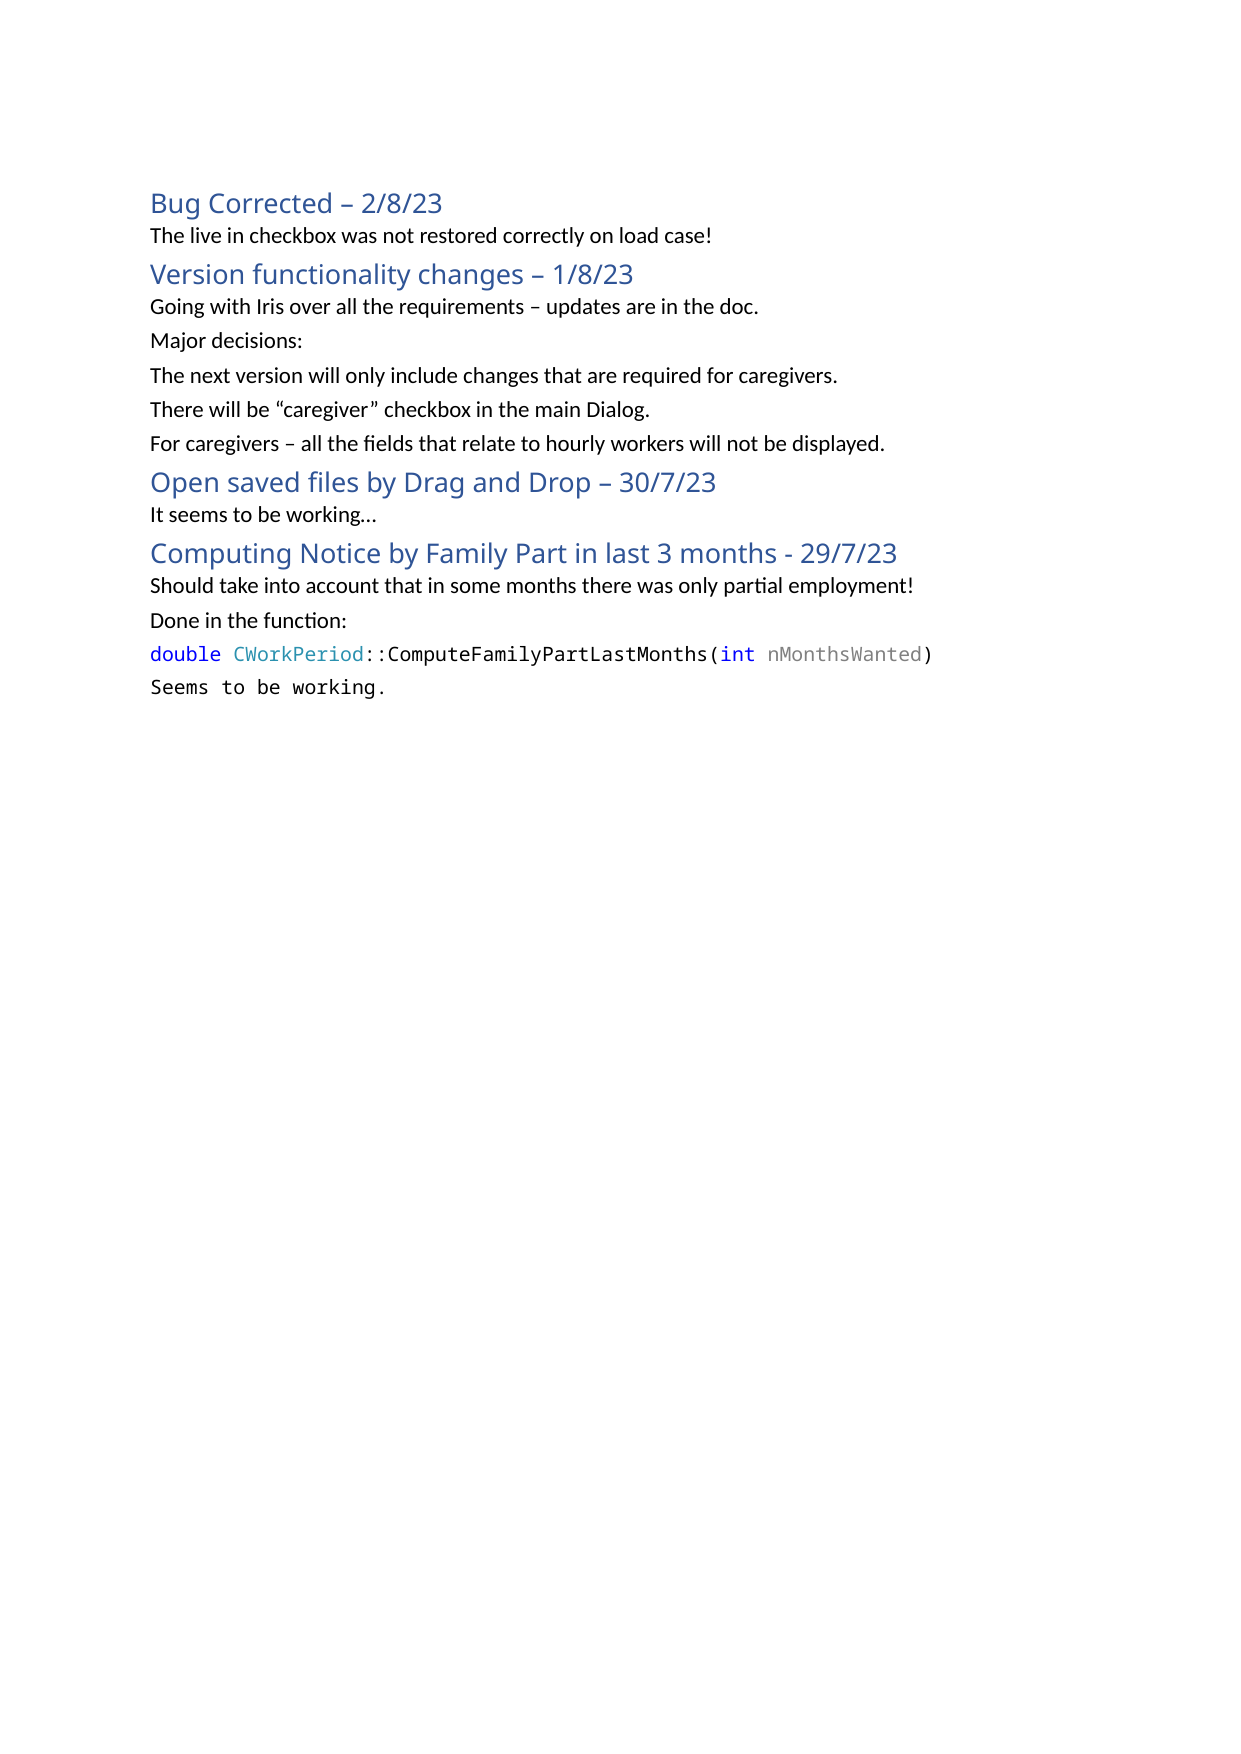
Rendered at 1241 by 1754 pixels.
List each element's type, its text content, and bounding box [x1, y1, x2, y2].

text There will be “caregiver” checkbox in the main Dialog. [150, 395, 1090, 423]
subtitle Version functionality changes – 1/8/23 [150, 255, 1090, 292]
subtitle Bug Corrected – 2/8/23 [150, 184, 1090, 221]
subtitle Computing Notice by Family Part in last 3 months - 29/7/23 [150, 535, 1090, 572]
text Major decisions: [150, 327, 1090, 354]
text The live in checkbox was not restored correctly on load case! [150, 221, 1090, 249]
text Done in the function: [150, 606, 1090, 634]
subtitle Open saved files by Drag and Drop – 30/7/23 [150, 464, 1090, 501]
text Seems to be working. [150, 673, 1090, 700]
text double CWorkPeriod::ComputeFamilyPartLastMonths(int nMonthsWanted) [150, 640, 1090, 667]
text It seems to be working… [150, 501, 1090, 528]
text The next version will only include changes that are required for caregivers. [150, 361, 1090, 389]
text Going with Iris over all the requirements – updates are in the doc. [150, 292, 1090, 320]
text For caregivers – all the fields that relate to hourly workers will not be displayed. [150, 429, 1090, 457]
text Should take into account that in some months there was only partial employment! [150, 572, 1090, 600]
